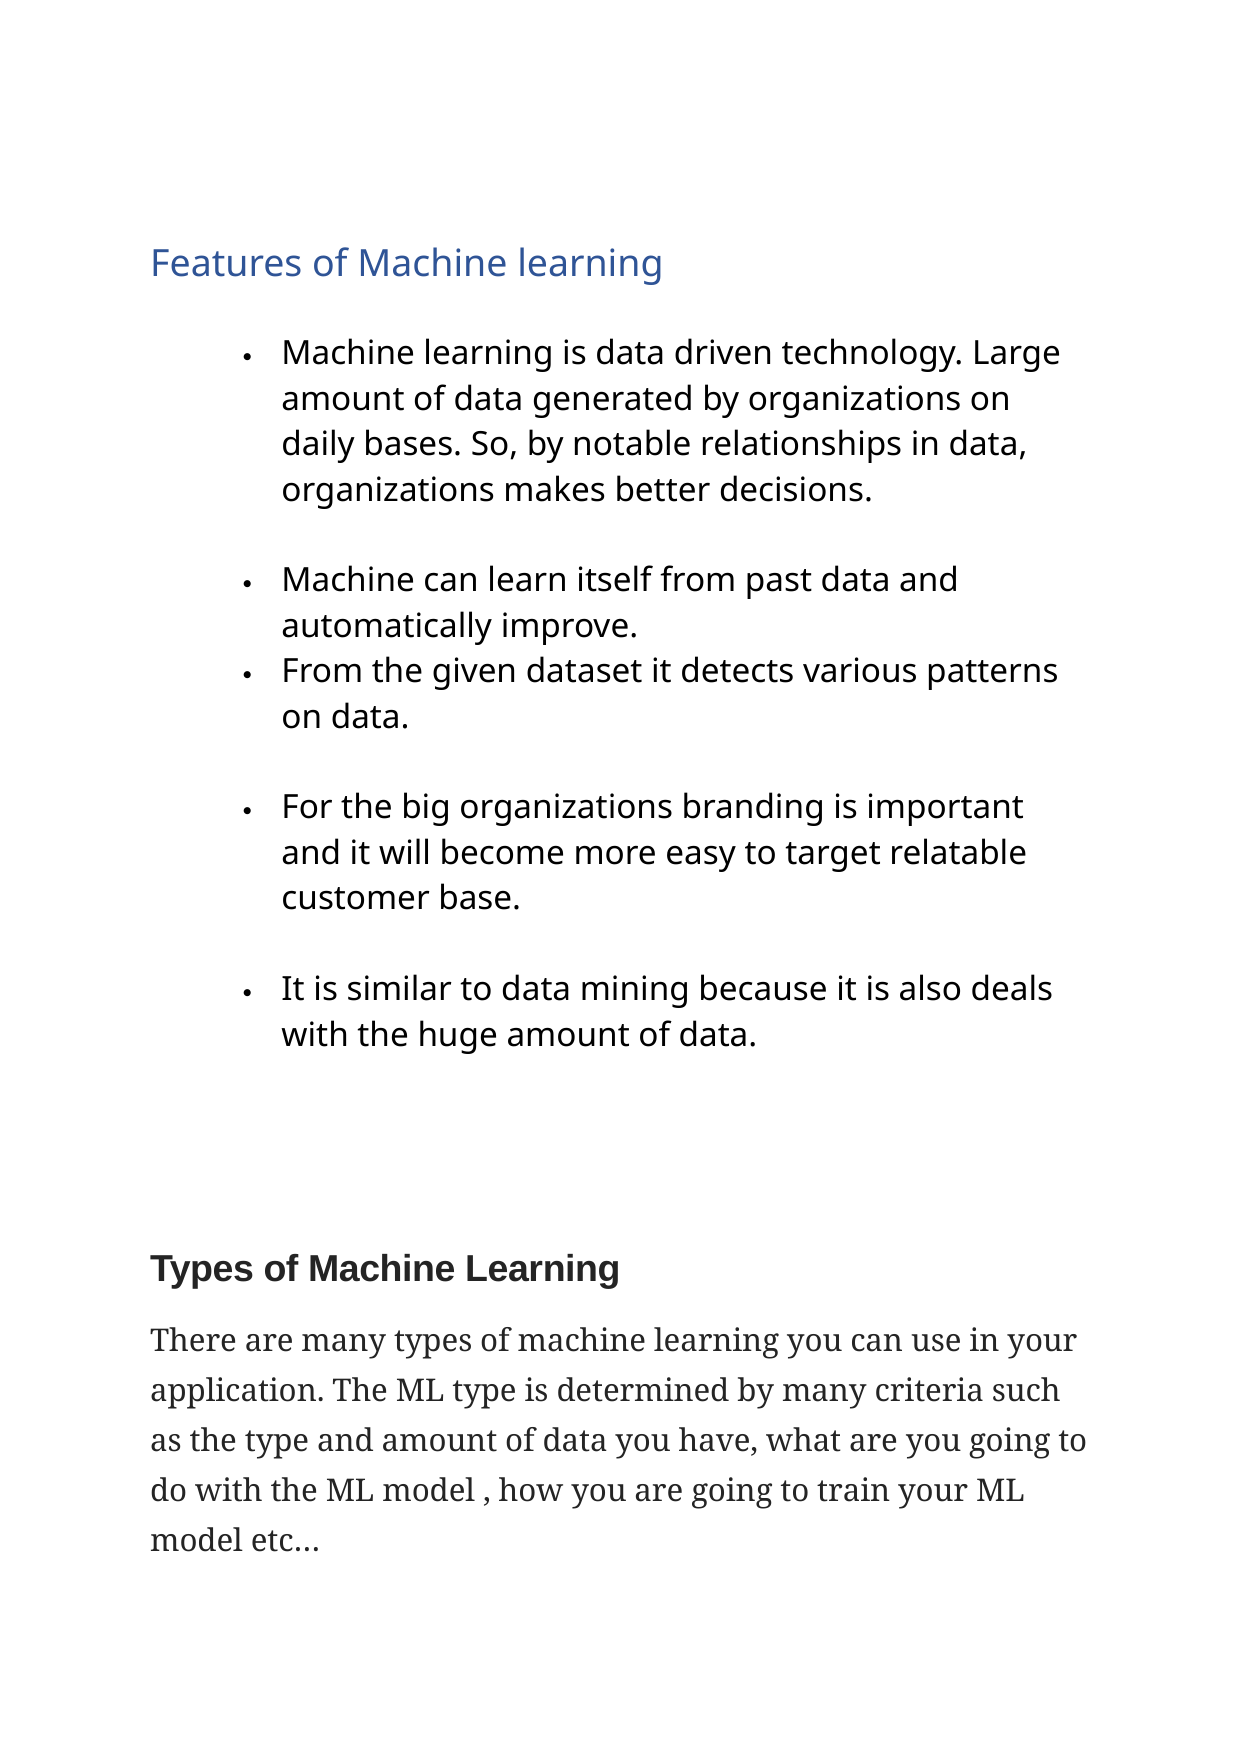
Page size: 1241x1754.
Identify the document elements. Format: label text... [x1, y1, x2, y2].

list It is similar to data mining because it is also deals with the huge amount of data. [244, 965, 1090, 1056]
list From the given dataset it detects various patterns on data. [244, 647, 1090, 738]
subtitle Types of Machine Learning [150, 1242, 1090, 1289]
list Machine can learn itself from past data and automatically improve. [244, 556, 1090, 647]
list Machine learning is data driven technology. Large amount of data generated by organizations on daily bases. So, by notable relationships in data, organizations makes better decisions. [244, 329, 1090, 511]
list For the big organizations branding is important and it will become more easy to target relatable customer base. [244, 783, 1090, 919]
text There are many types of machine learning you can use in your application. The ML type is determined by many criteria such as the type and amount of data you have, what are you going to do with the ML model , how you are going to train your ML model etc… [150, 1311, 1090, 1561]
subtitle Features of Machine learning [150, 236, 1090, 287]
